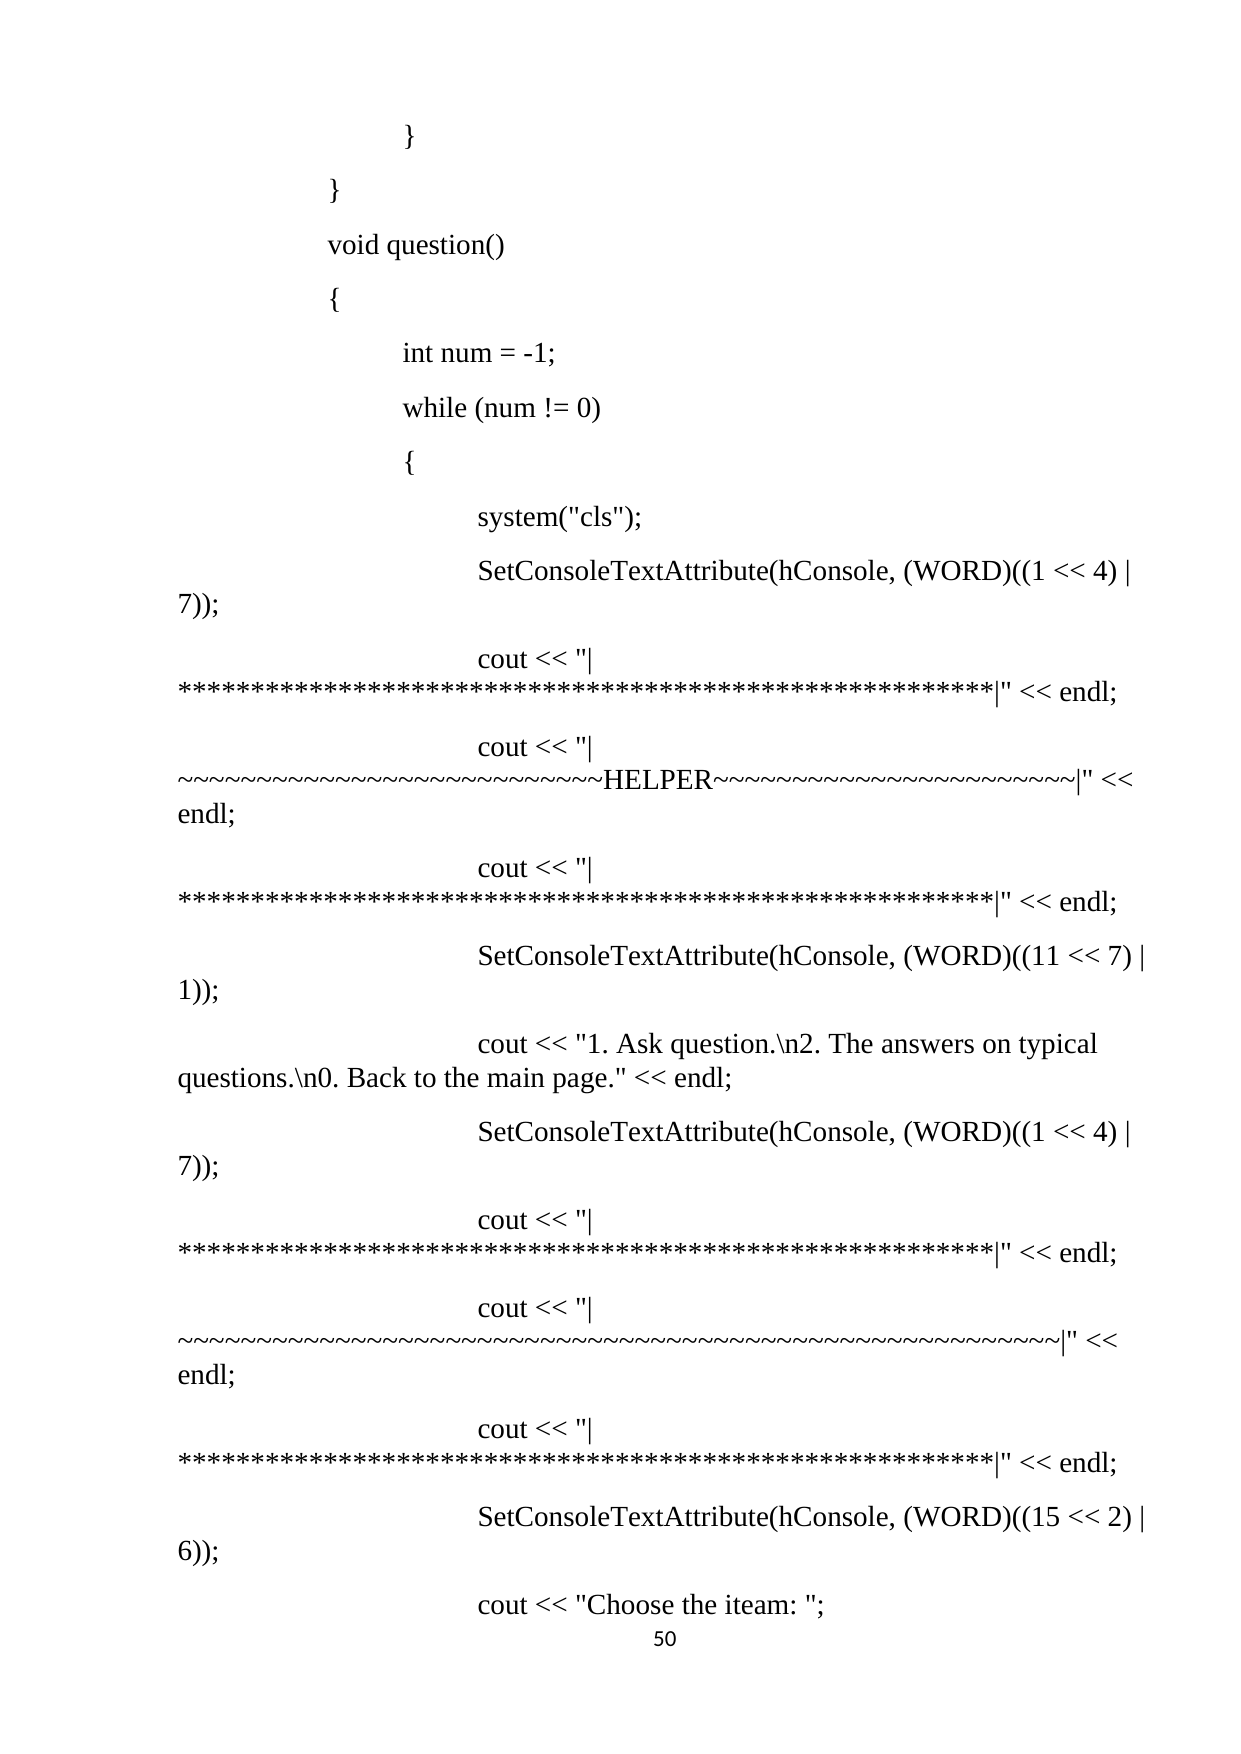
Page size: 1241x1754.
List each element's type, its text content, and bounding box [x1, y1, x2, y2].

text cout << "|********************************************************|" << endl; [177, 641, 1152, 708]
text system("cls"); [177, 499, 1152, 532]
text { [177, 444, 1152, 478]
text cout << "|~~~~~~~~~~~~~~~~~~~~~~~~~~~HELPER~~~~~~~~~~~~~~~~~~~~~~~|" << endl; [177, 729, 1152, 829]
text SetConsoleTextAttribute(hConsole, (WORD)((15 << 2) | 6)); [177, 1499, 1152, 1566]
text void question() [177, 227, 1152, 260]
text { [177, 281, 1152, 315]
text cout << "|********************************************************|" << endl; [177, 850, 1152, 917]
text } [177, 172, 1152, 206]
text cout << "|~~~~~~~~~~~~~~~~~~~~~~~~~~~~~~~~~~~~~~~~~~~~~~~~~~~~~~~~|" << endl; [177, 1290, 1152, 1391]
text SetConsoleTextAttribute(hConsole, (WORD)((1 << 4) | 7)); [177, 1114, 1152, 1181]
text } [177, 118, 1152, 152]
text cout << "Choose the iteam: "; [177, 1587, 1152, 1621]
text cout << "1. Ask question.\n2. The answers on typical questions.\n0. Back to the main page." << endl; [177, 1026, 1152, 1093]
text while (num != 0) [177, 390, 1152, 423]
text cout << "|********************************************************|" << endl; [177, 1202, 1152, 1269]
text int num = -1; [177, 336, 1152, 369]
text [177, 1411, 1152, 1478]
text SetConsoleTextAttribute(hConsole, (WORD)((11 << 7) | 1)); [177, 938, 1152, 1005]
text SetConsoleTextAttribute(hConsole, (WORD)((1 << 4) | 7)); [177, 553, 1152, 620]
